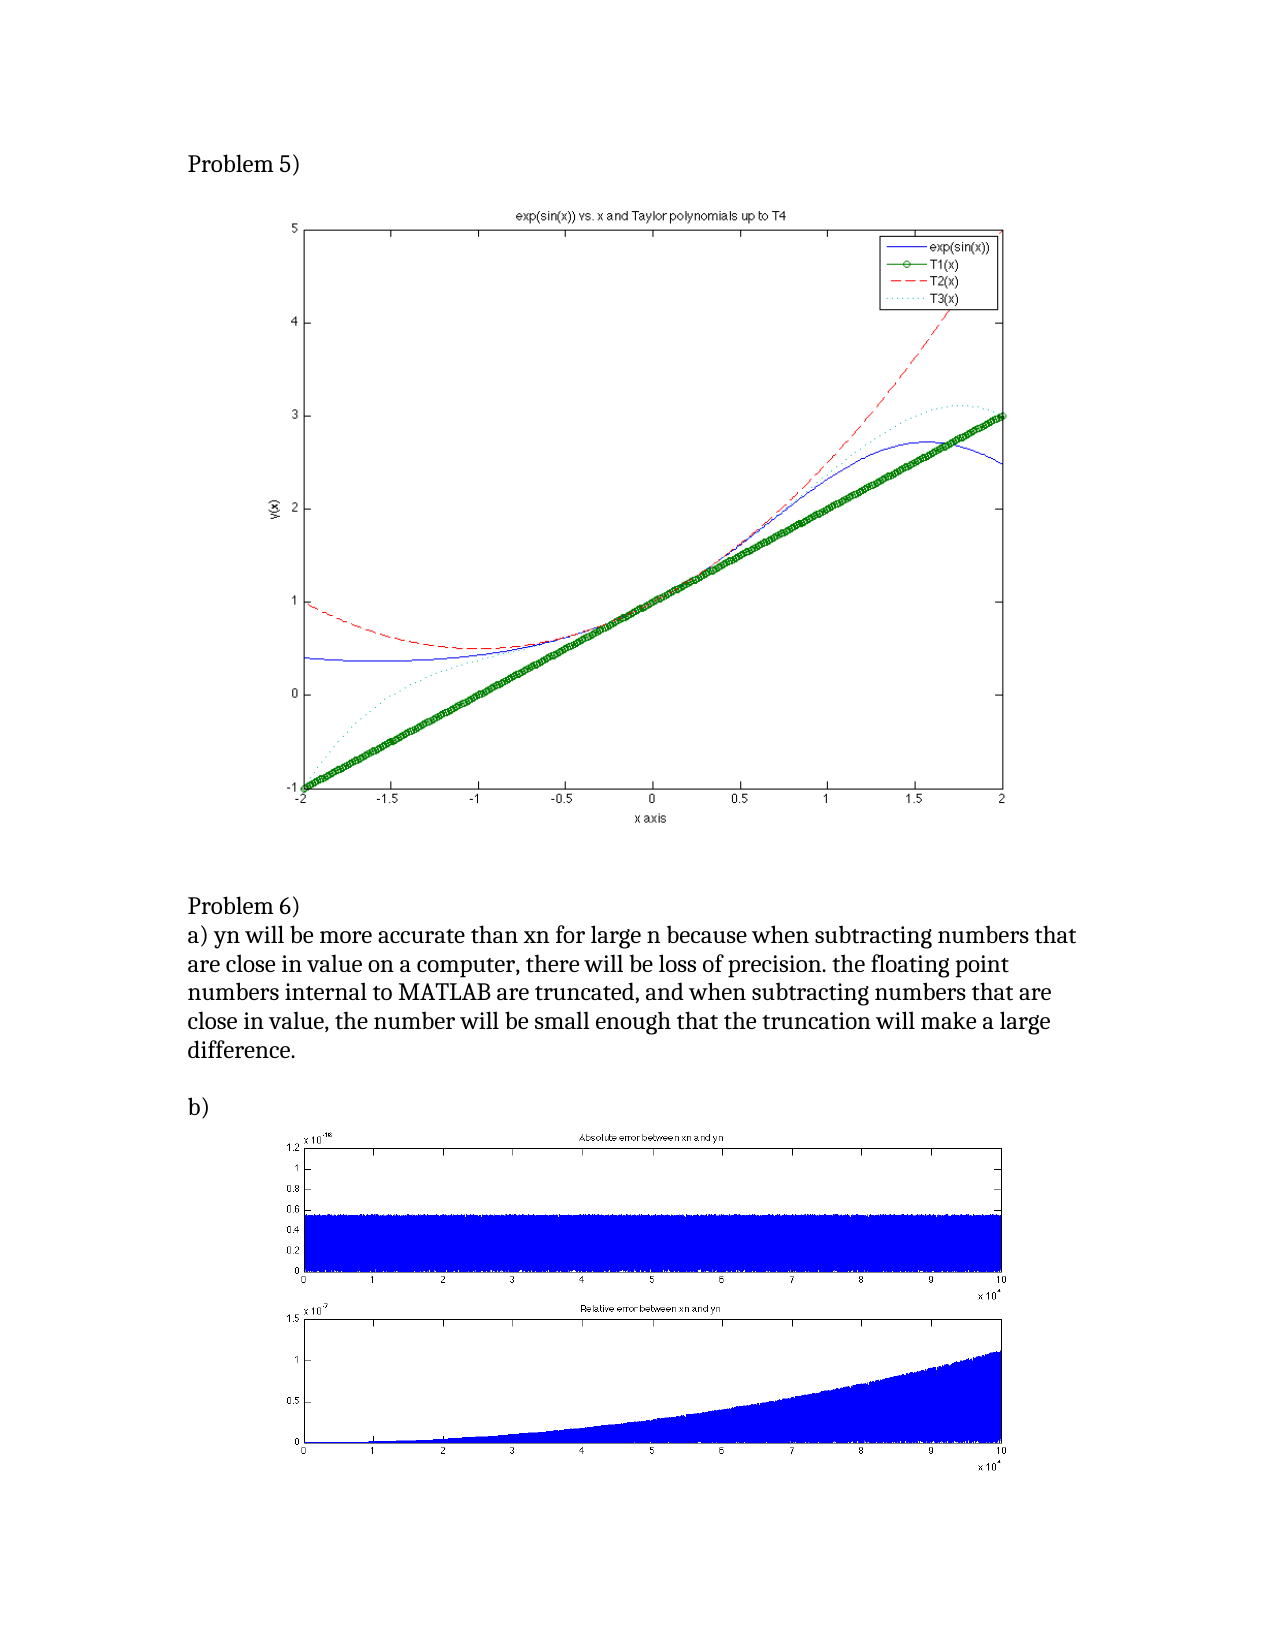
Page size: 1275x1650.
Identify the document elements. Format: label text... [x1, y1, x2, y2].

text a) yn will be more accurate than xn for large n because when subtracting numbers that are close in value on a computer, there will be loss of precision. the floating point numbers internal to MATLAB are truncated, and when subtracting numbers that are close in value, the number will be small enough that the truncation will make a large difference. [187, 921, 1087, 1064]
text Problem 6) [187, 892, 1087, 921]
picture [187, 1122, 1086, 1482]
text Problem 5) [187, 150, 1087, 178]
picture [187, 178, 1088, 864]
